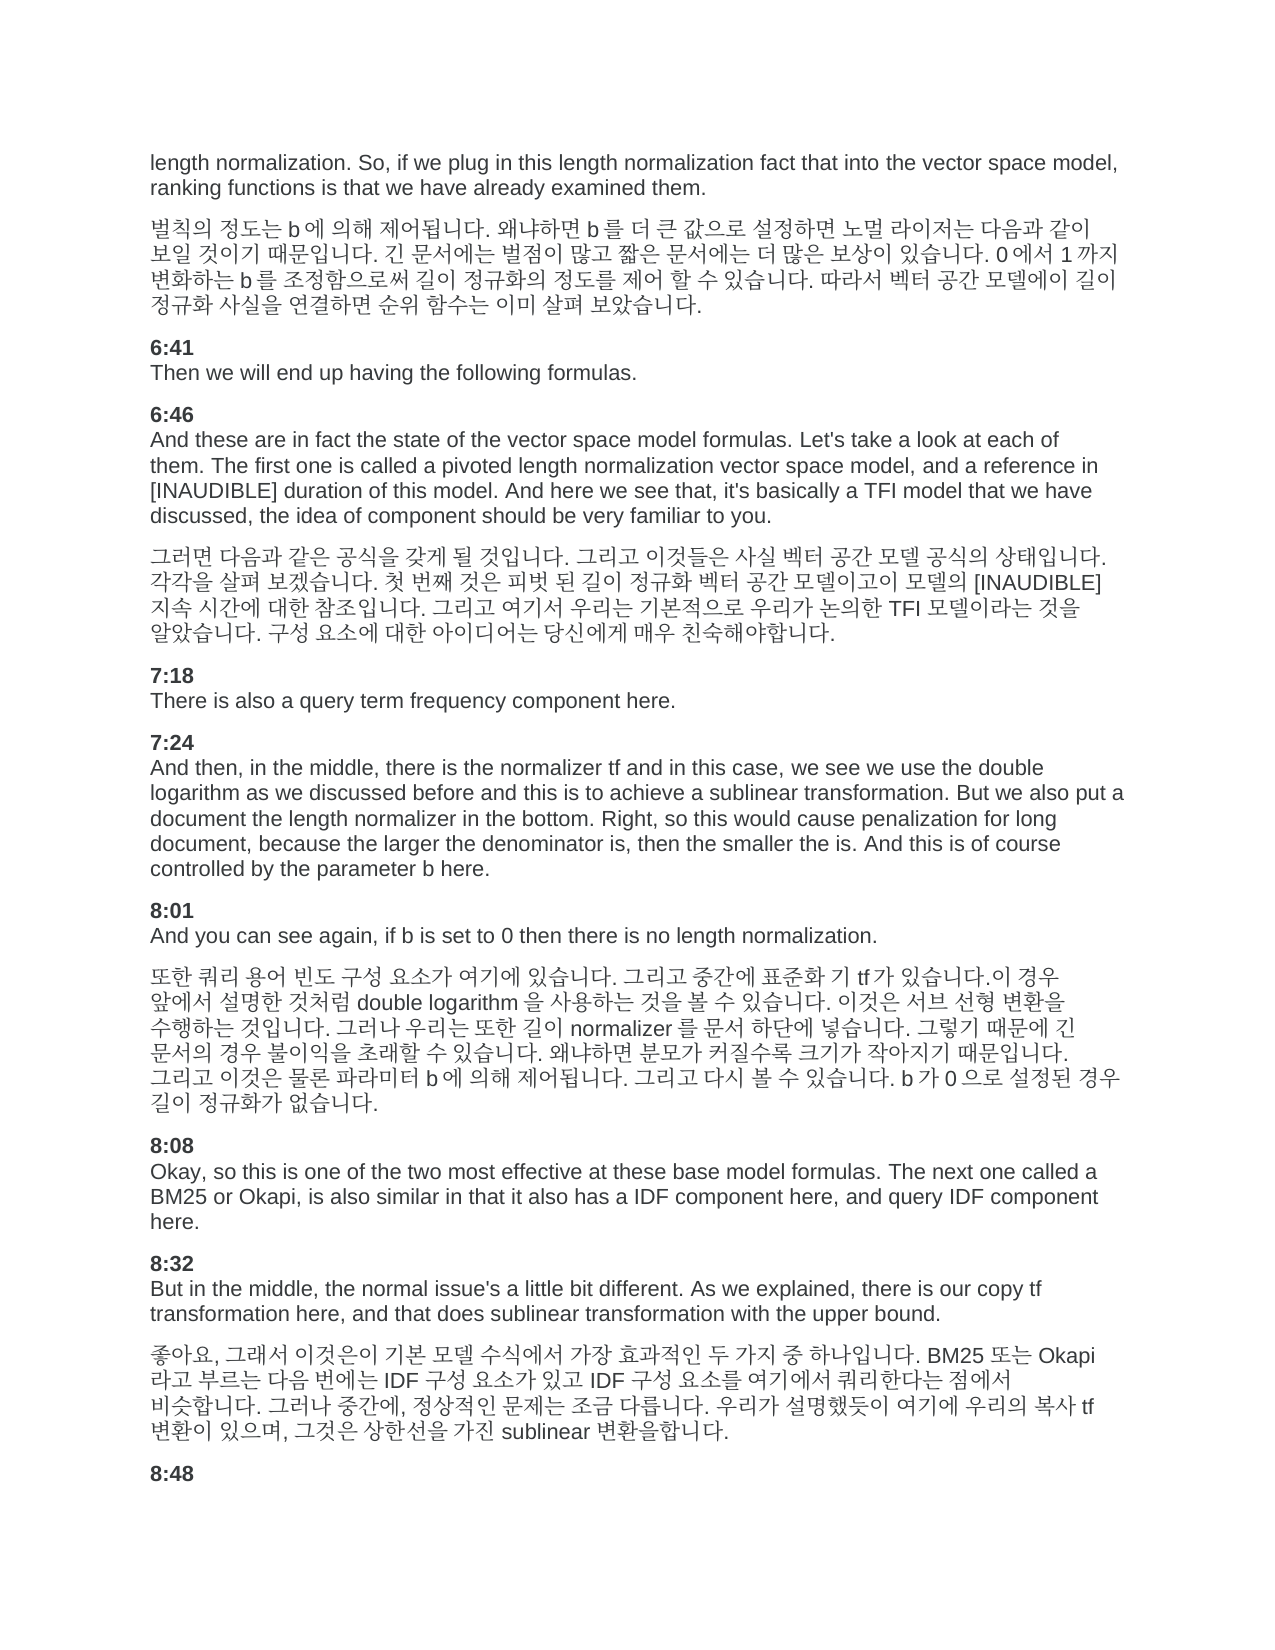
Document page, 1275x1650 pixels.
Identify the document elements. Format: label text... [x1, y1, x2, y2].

text But in the middle, the normal issue's a little bit different. As we explained, there is our copy tf transformation here, and that does sublinear transformation with the upper bound. [150, 1276, 1125, 1326]
text 7:24 [150, 730, 1125, 755]
text There is also a query term frequency component here. [150, 688, 1125, 713]
text Then we will end up having the following formulas. [150, 360, 1125, 385]
text 8:48 [150, 1461, 1125, 1486]
text And these are in fact the state of the vector space model formulas. Let's take a look at each of them. The first one is called a pivoted length normalization vector space model, and a reference in [INAUDIBLE] duration of this model. And here we see that, it's basically a TFI model that we have discussed, the idea of component should be very familiar to you. [150, 427, 1125, 528]
text 7:18 [150, 663, 1125, 688]
text And then, in the middle, there is the normalizer tf and in this case, we see we use the double logarithm as we discussed before and this is to achieve a sublinear transformation. But we also put a document the length normalizer in the bottom. Right, so this would cause penalization for long document, because the larger the denominator is, then the smaller the is. And this is of course controlled by the parameter b here. [150, 755, 1125, 881]
text 벌칙의 정도는 b에 의해 제어됩니다. 왜냐하면 b를 더 큰 값으로 설정하면 노멀 라이저는 다음과 같이 보일 것이기 때문입니다. 긴 문서에는 벌점이 많고 짧은 문서에는 더 많은 보상이 있습니다. 0에서 1까지 변화하는 b를 조정함으로써 길이 정규화의 정도를 제어 할 수 있습니다. 따라서 벡터 공간 모델에이 길이 정규화 사실을 연결하면 순위 함수는 이미 살펴 보았습니다. [150, 217, 1125, 318]
text 또한 쿼리 용어 빈도 구성 요소가 여기에 있습니다. 그리고 중간에 표준화 기 tf가 있습니다.이 경우 앞에서 설명한 것처럼 double logarithm을 사용하는 것을 볼 수 있습니다. 이것은 서브 선형 변환을 수행하는 것입니다. 그러나 우리는 또한 길이 normalizer를 문서 하단에 넣습니다. 그렇기 때문에 긴 문서의 경우 불이익을 초래할 수 있습니다. 왜냐하면 분모가 커질수록 크기가 작아지기 때문입니다. 그리고 이것은 물론 파라미터 b에 의해 제어됩니다. 그리고 다시 볼 수 있습니다. b가 0으로 설정된 경우 길이 정규화가 없습니다. [150, 965, 1125, 1117]
text 8:32 [150, 1251, 1125, 1276]
text 6:46 [150, 402, 1125, 427]
text 8:01 [150, 898, 1125, 923]
text 그러면 다음과 같은 공식을 갖게 될 것입니다. 그리고 이것들은 사실 벡터 공간 모델 공식의 상태입니다. 각각을 살펴 보겠습니다. 첫 번째 것은 피벗 된 길이 정규화 벡터 공간 모델이고이 모델의 [INAUDIBLE] 지속 시간에 대한 참조입니다. 그리고 여기서 우리는 기본적으로 우리가 논의한 TFI 모델이라는 것을 알았습니다. 구성 요소에 대한 아이디어는 당신에게 매우 친숙해야합니다. [150, 545, 1125, 646]
text 좋아요, 그래서 이것은이 기본 모델 수식에서 가장 효과적인 두 가지 중 하나입니다. BM25 또는 Okapi라고 부르는 다음 번에는 IDF 구성 요소가 있고 IDF 구성 요소를 여기에서 쿼리한다는 점에서 비슷합니다. 그러나 중간에, 정상적인 문제는 조금 다릅니다. 우리가 설명했듯이 여기에 우리의 복사 tf 변환이 있으며, 그것은 상한선을 가진 sublinear 변환을합니다. [150, 1343, 1125, 1444]
text 6:41 [150, 335, 1125, 360]
text Okay, so this is one of the two most effective at these base model formulas. The next one called a BM25 or Okapi, is also similar in that it also has a IDF component here, and query IDF component here. [150, 1158, 1125, 1234]
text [150, 150, 1125, 200]
text And you can see again, if b is set to 0 then there is no length normalization. [150, 923, 1125, 948]
text 8:08 [150, 1133, 1125, 1158]
